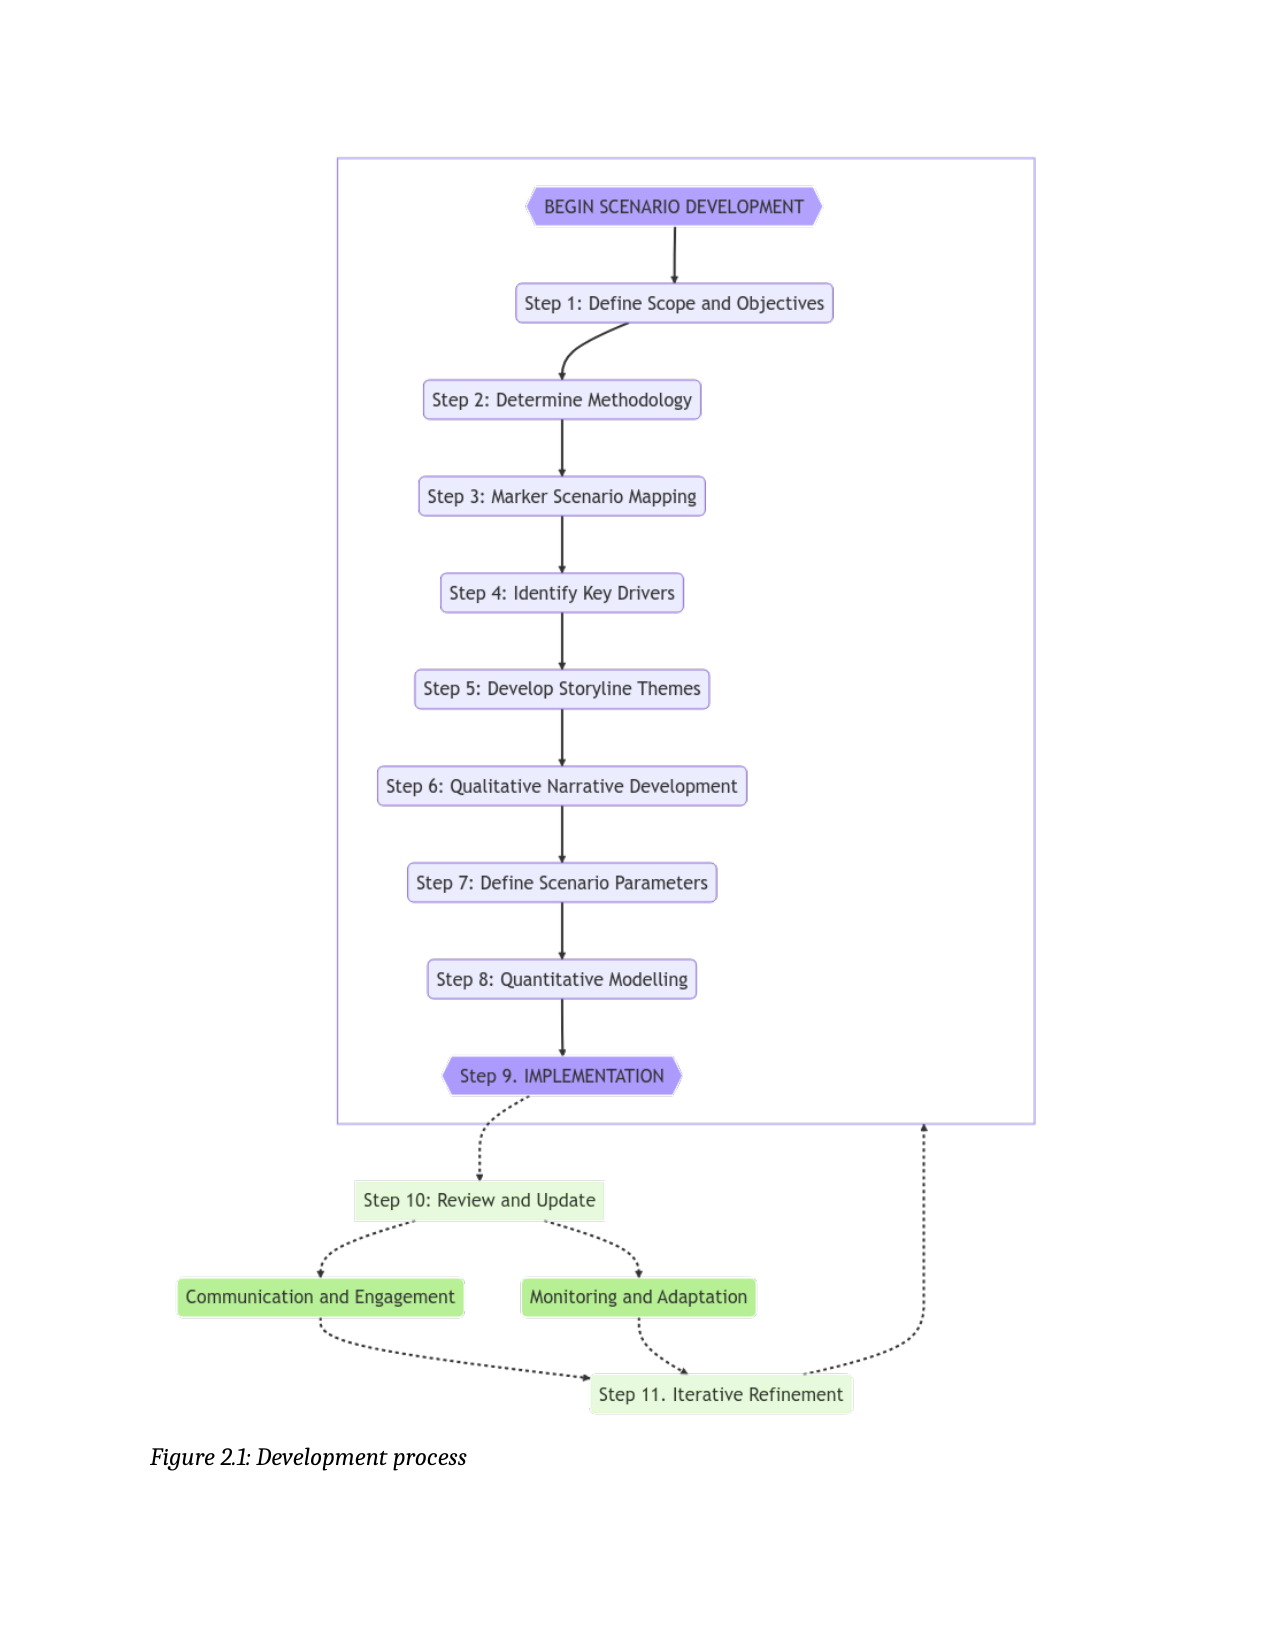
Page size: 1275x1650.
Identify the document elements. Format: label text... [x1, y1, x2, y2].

picture [168, 150, 1044, 1423]
text Figure 2.1: Development process [150, 1443, 1125, 1472]
